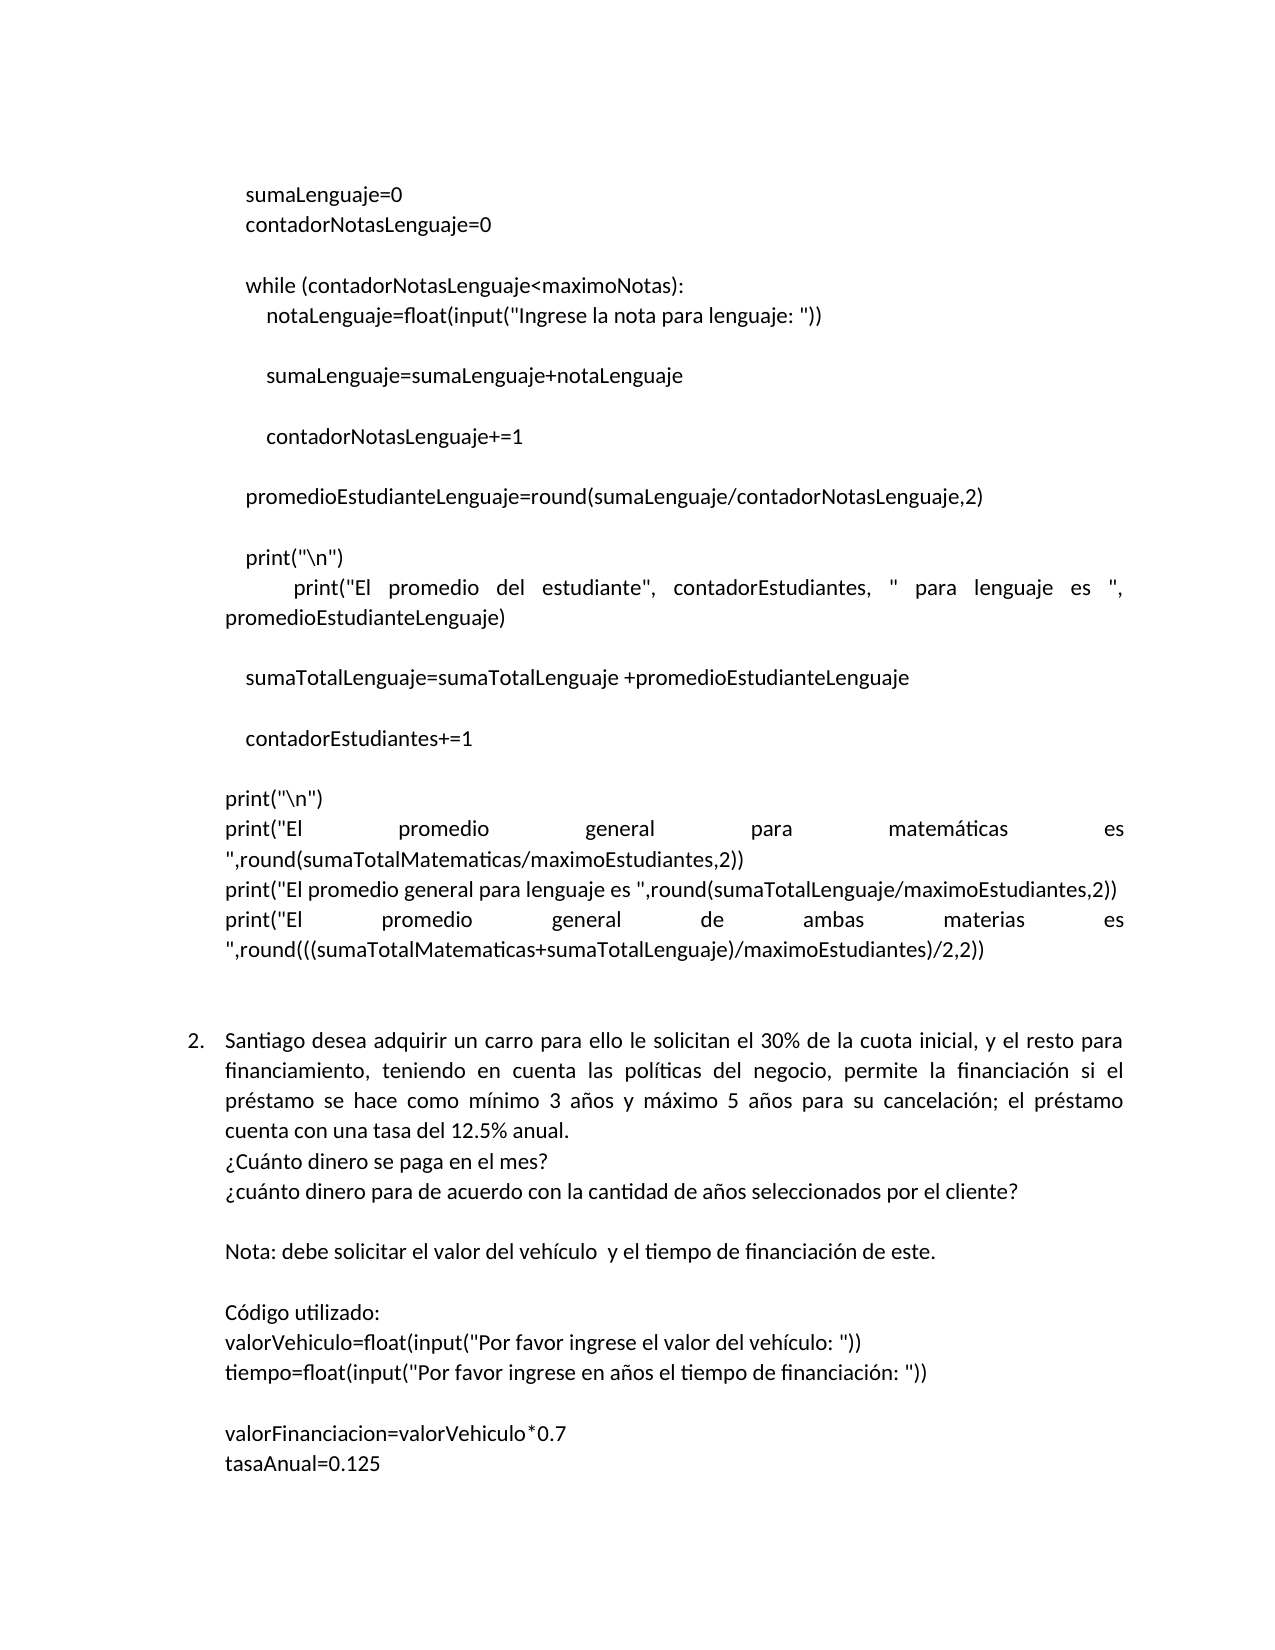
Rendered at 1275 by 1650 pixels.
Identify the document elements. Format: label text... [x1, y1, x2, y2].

list sumaLenguaje=sumaLenguaje+notaLenguaje [225, 361, 1125, 389]
list print("\n") [225, 784, 1125, 812]
list valorFinanciacion=valorVehiculo*0.7 [225, 1419, 1125, 1447]
list Nota: debe solicitar el valor del vehículo y el tiempo de financiación de este. [225, 1237, 1125, 1266]
list print("\n") [225, 543, 1125, 571]
list print("El promedio del estudiante", contadorEstudiantes, " para lenguaje es ", promedioEstudianteLenguaje) [225, 573, 1125, 631]
list Santiago desea adquirir un carro para ello le solicitan el 30% de la cuota inicial, y el resto para financiamiento, teniendo en cuenta las políticas del negocio, permite la financiación si el préstamo se hace como mínimo 3 años y máximo 5 años para su cancelación; el préstamo cuenta con una tasa del 12.5% anual. [187, 1026, 1125, 1145]
list sumaTotalLenguaje=sumaTotalLenguaje +promedioEstudianteLenguaje [225, 663, 1125, 692]
list sumaLenguaje=0 [225, 180, 1125, 208]
list contadorNotasLenguaje+=1 [225, 422, 1125, 450]
list print("El promedio general para matemáticas es ",round(sumaTotalMatematicas/maximoEstudiantes,2)) [225, 814, 1125, 873]
list contadorNotasLenguaje=0 [225, 210, 1125, 238]
list promedioEstudianteLenguaje=round(sumaLenguaje/contadorNotasLenguaje,2) [225, 482, 1125, 510]
list print("El promedio general para lenguaje es ",round(sumaTotalLenguaje/maximoEstudiantes,2)) [225, 875, 1125, 903]
list ¿Cuánto dinero se paga en el mes? [225, 1147, 1125, 1175]
list Código utilizado: [225, 1298, 1125, 1326]
list tiempo=float(input("Por favor ingrese en años el tiempo de financiación: ")) [225, 1358, 1125, 1386]
list print("El promedio general de ambas materias es ",round(((sumaTotalMatematicas+sumaTotalLenguaje)/maximoEstudiantes)/2,2)) [225, 905, 1125, 963]
list contadorEstudiantes+=1 [225, 724, 1125, 752]
list ¿cuánto dinero para de acuerdo con la cantidad de años seleccionados por el cliente? [225, 1177, 1125, 1205]
list notaLenguaje=float(input("Ingrese la nota para lenguaje: ")) [225, 301, 1125, 329]
list while (contadorNotasLenguaje<maximoNotas): [225, 271, 1125, 299]
list tasaAnual=0.125 [225, 1449, 1125, 1477]
list valorVehiculo=float(input("Por favor ingrese el valor del vehículo: ")) [225, 1328, 1125, 1356]
